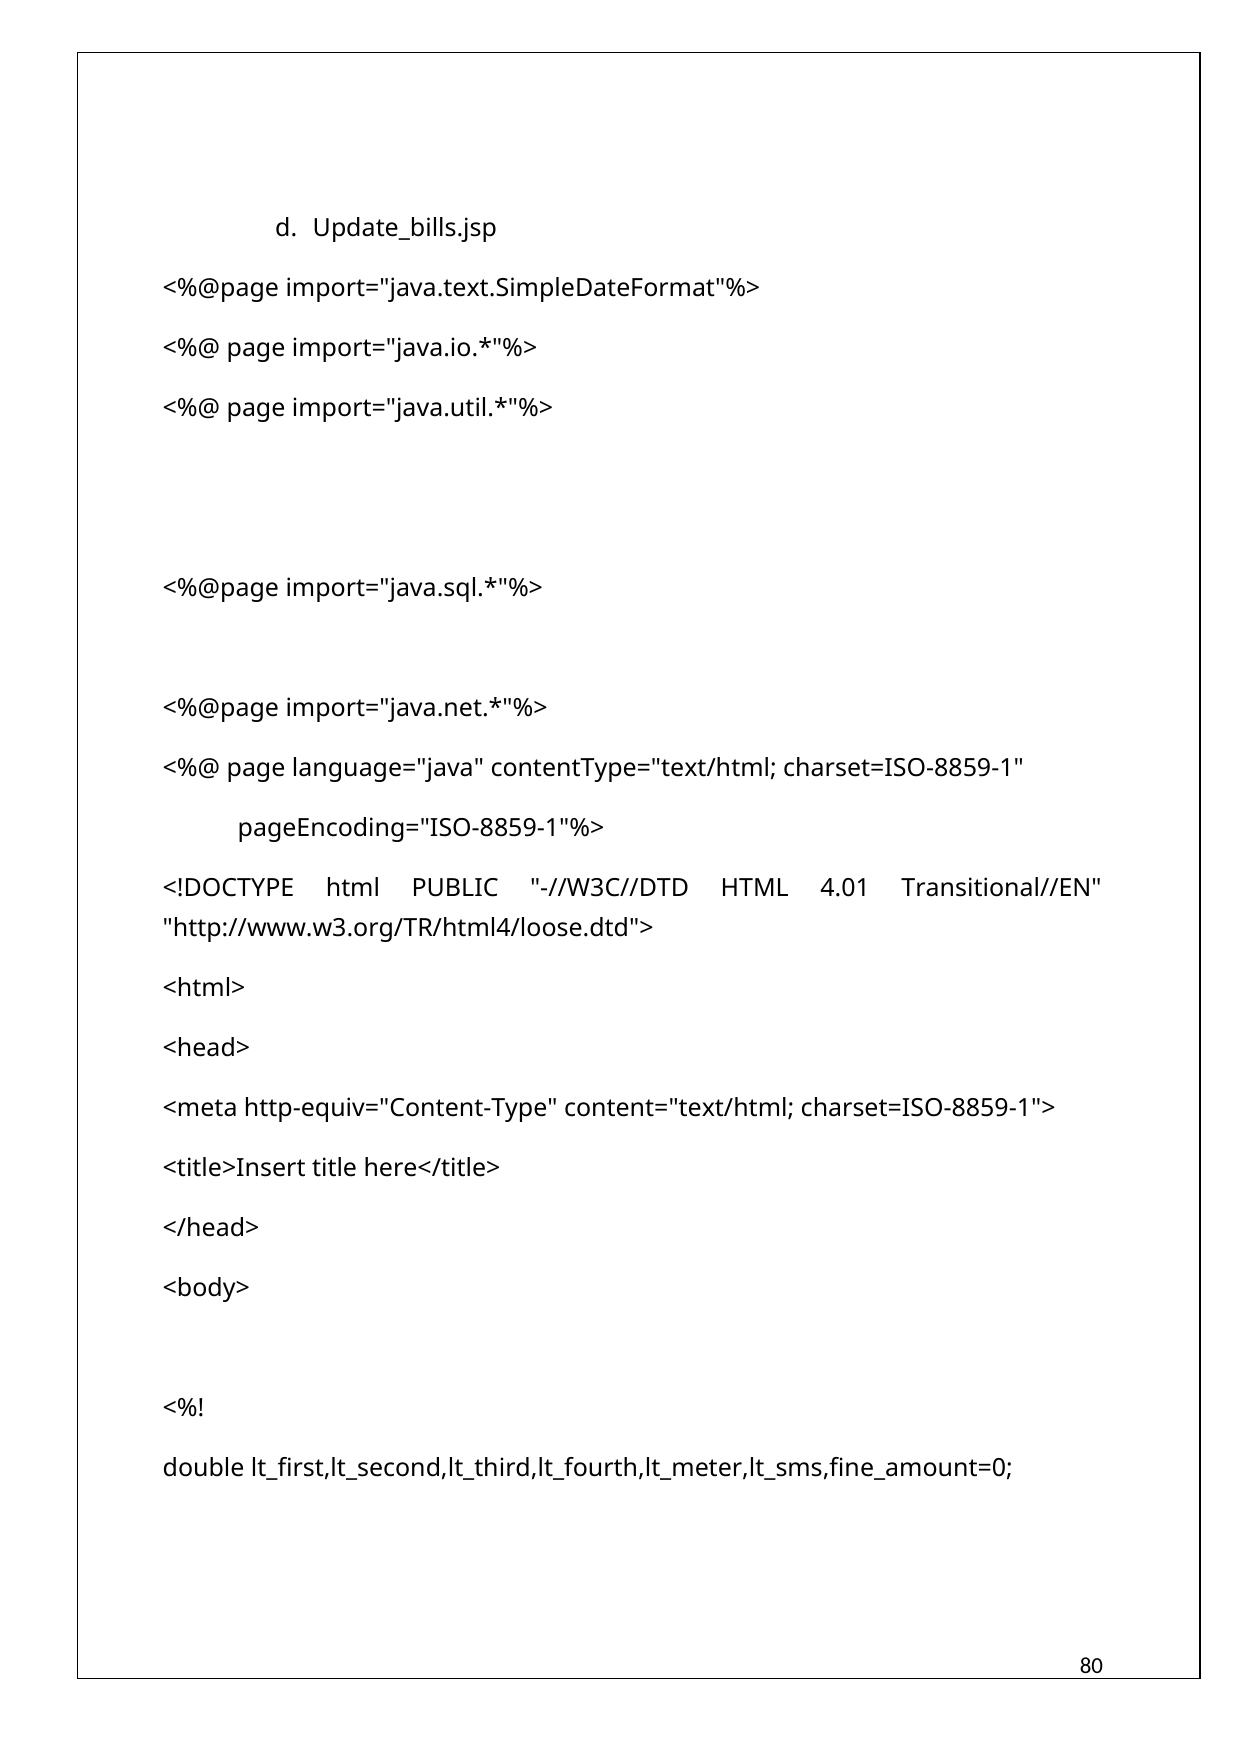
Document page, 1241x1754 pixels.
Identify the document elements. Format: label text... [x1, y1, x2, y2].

text <meta http-equiv="Content-Type" content="text/html; charset=ISO-8859-1"> [162, 1089, 1103, 1123]
text pageEncoding="ISO-8859-1"%> [162, 810, 1103, 844]
text <!DOCTYPE html PUBLIC "-//W3C//DTD HTML 4.01 Transitional//EN" "http://www.w3.org/TR/html4/loose.dtd"> [162, 870, 1103, 943]
text <%! [162, 1389, 1103, 1423]
text <%@page import="java.net.*"%> [162, 690, 1103, 724]
list Update_bills.jsp [275, 210, 1103, 244]
text <head> [162, 1029, 1103, 1063]
text double lt_first,lt_second,lt_third,lt_fourth,lt_meter,lt_sms,fine_amount=0; [162, 1449, 1103, 1483]
text <%@ page import="java.util.*"%> [162, 390, 1103, 424]
text <%@page import="java.text.SimpleDateFormat"%> [162, 270, 1103, 304]
text </head> [162, 1209, 1103, 1243]
text <html> [162, 969, 1103, 1003]
text <title>Insert title here</title> [162, 1149, 1103, 1183]
text <body> [162, 1269, 1103, 1303]
text <%@page import="java.sql.*"%> [162, 570, 1103, 604]
text <%@ page import="java.io.*"%> [162, 330, 1103, 364]
text <%@ page language="java" contentType="text/html; charset=ISO-8859-1" [162, 750, 1103, 784]
